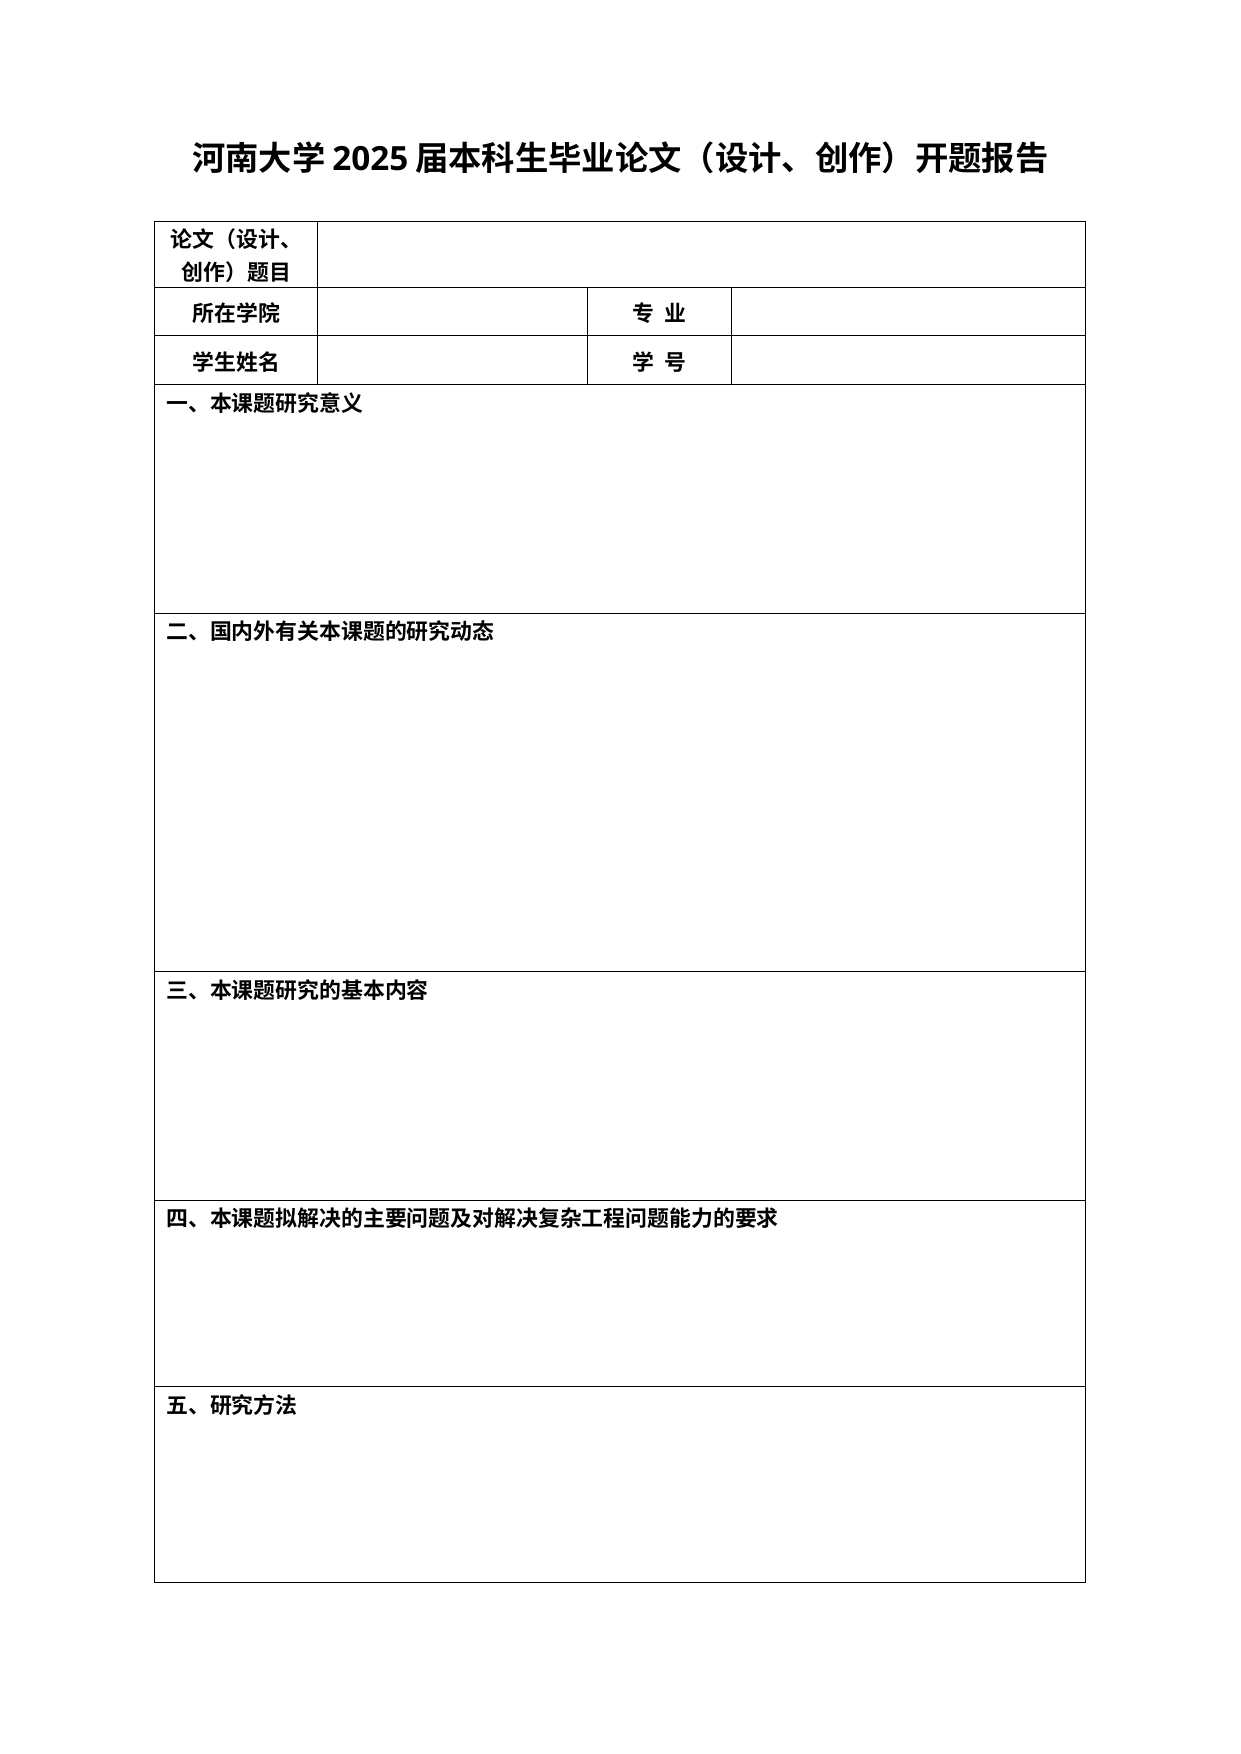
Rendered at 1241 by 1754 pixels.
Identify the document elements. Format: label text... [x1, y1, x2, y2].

table_cell [318, 288, 587, 335]
table_cell 学生姓名 [155, 336, 317, 384]
table_cell 学 号 [588, 336, 731, 384]
table_header 论文（设计、创作）题目 [155, 222, 317, 287]
table_cell 一、本课题研究意义 [155, 385, 1085, 613]
table_cell [732, 288, 1085, 335]
table_cell 专 业 [588, 288, 731, 335]
table_cell [318, 336, 587, 384]
table_cell 所在学院 [155, 288, 317, 335]
table_header [318, 222, 1085, 287]
table_cell 四、本课题拟解决的主要问题及对解决复杂工程问题能力的要求 [155, 1201, 1085, 1386]
table_cell 五、研究方法 [155, 1387, 1085, 1582]
text 河南大学2025届本科生毕业论文（设计、创作）开题报告 [153, 123, 1087, 188]
table_cell [732, 336, 1085, 384]
table_cell 三、本课题研究的基本内容 [155, 972, 1085, 1200]
table_cell 二、国内外有关本课题的研究动态 [155, 614, 1085, 971]
